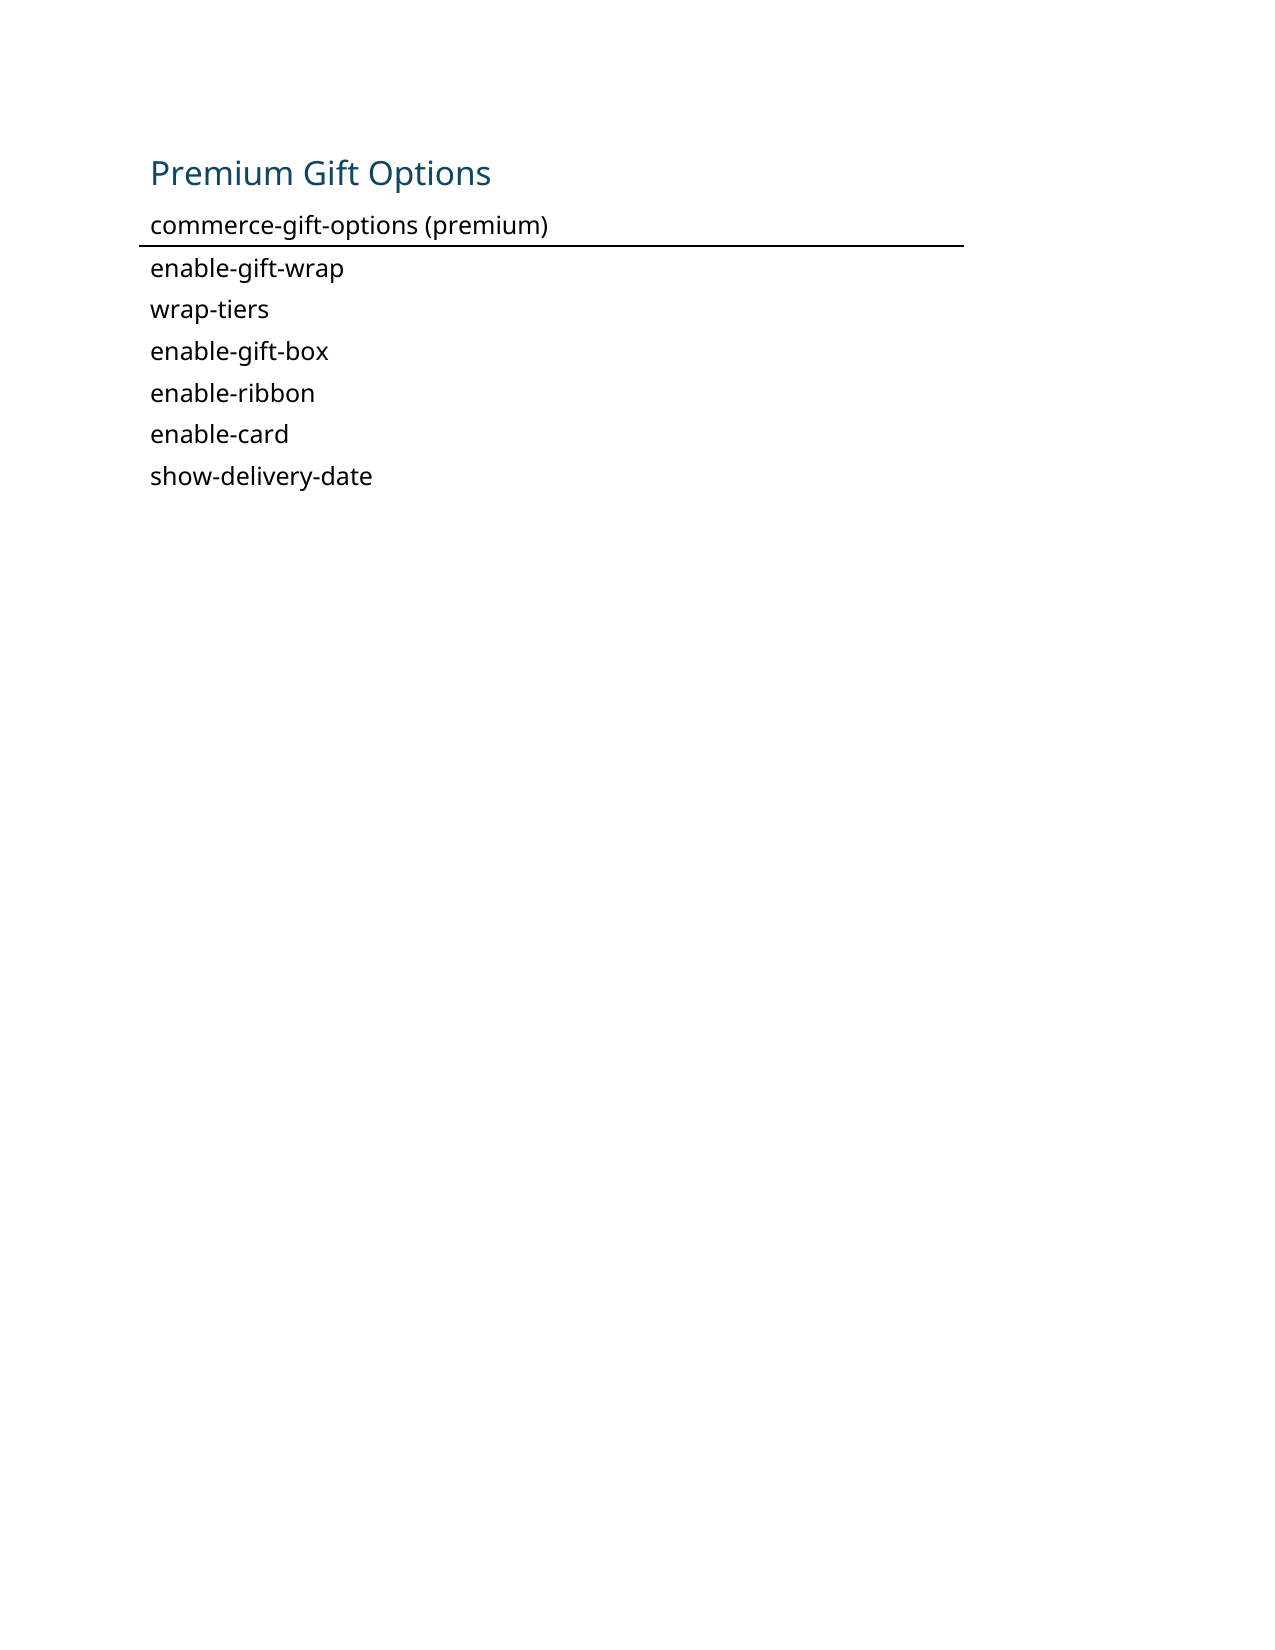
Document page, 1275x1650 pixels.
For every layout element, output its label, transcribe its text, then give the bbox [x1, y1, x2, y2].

table_cell enable-gift-box [139, 330, 964, 372]
table_cell enable-ribbon [139, 372, 964, 413]
table_cell enable-gift-wrap [139, 247, 964, 288]
subtitle Premium Gift Options [150, 150, 1125, 195]
table_header commerce-gift-options (premium) [139, 204, 964, 245]
table_cell wrap-tiers [139, 289, 964, 330]
table_cell show-delivery-date [139, 455, 964, 496]
table_cell enable-card [139, 413, 964, 455]
